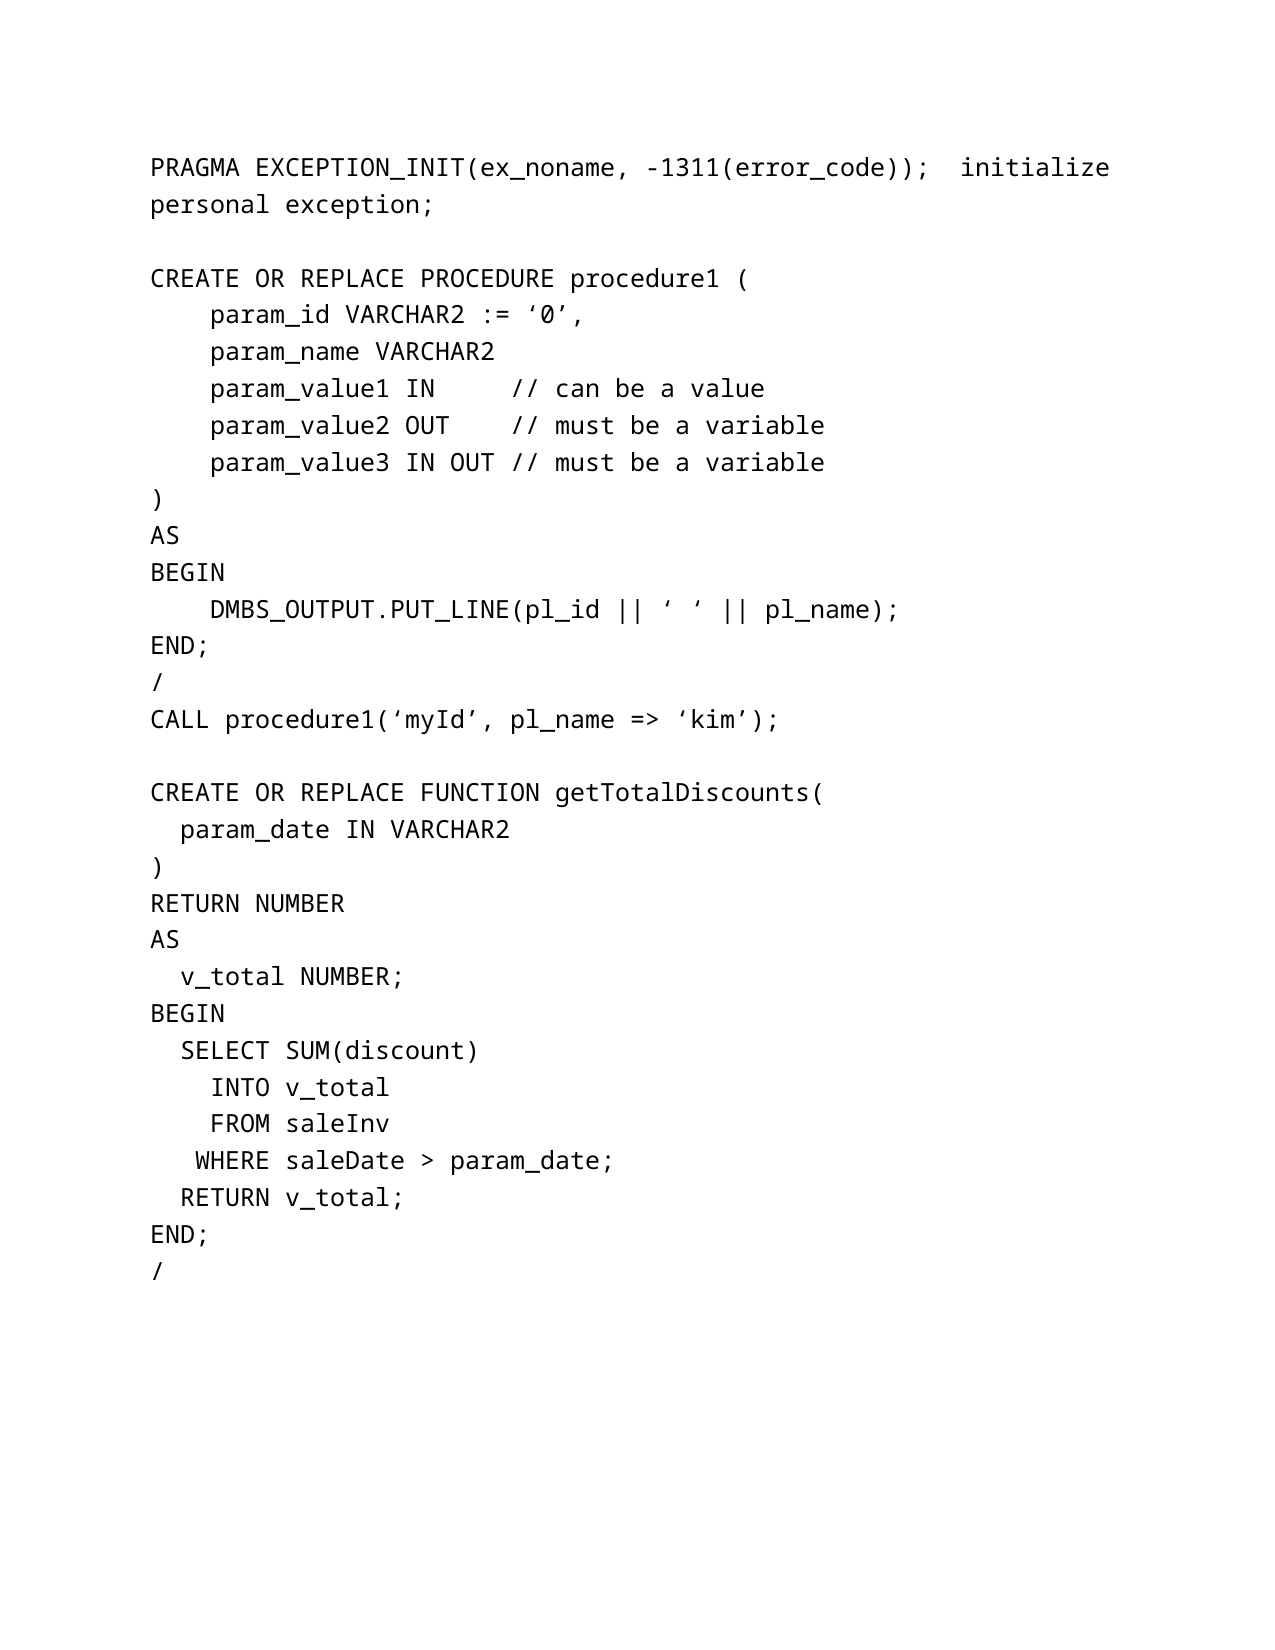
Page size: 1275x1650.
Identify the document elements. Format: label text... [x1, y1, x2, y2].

text param_id VARCHAR2 := ‘0’, [150, 297, 1125, 331]
text param_value1 IN // can be a value [150, 371, 1125, 405]
text END; [150, 1216, 1125, 1250]
text RETURN v_total; [150, 1179, 1125, 1214]
text BEGIN [150, 554, 1125, 588]
text AS [150, 518, 1125, 552]
text param_name VARCHAR2 [150, 334, 1125, 368]
text ) [150, 481, 1125, 515]
text END; [150, 628, 1125, 662]
text / [150, 1253, 1125, 1287]
text ) [150, 849, 1125, 883]
text PRAGMA EXCEPTION_INIT(ex_noname, -1311(error_code)); initialize personal exception; [150, 150, 1125, 221]
text INTO v_total [150, 1069, 1125, 1103]
text / [150, 665, 1125, 699]
text BEGIN [150, 996, 1125, 1030]
text RETURN NUMBER [150, 885, 1125, 919]
text param_value2 OUT // must be a variable [150, 407, 1125, 441]
text v_total NUMBER; [150, 959, 1125, 993]
text WHERE saleDate > param_date; [150, 1143, 1125, 1177]
text DMBS_OUTPUT.PUT_LINE(pl_id || ‘ ‘ || pl_name); [150, 591, 1125, 625]
text CREATE OR REPLACE FUNCTION getTotalDiscounts( [150, 775, 1125, 809]
text param_date IN VARCHAR2 [150, 812, 1125, 846]
text SELECT SUM(discount) [150, 1032, 1125, 1067]
text FROM saleInv [150, 1106, 1125, 1140]
text CREATE OR REPLACE PROCEDURE procedure1 ( [150, 260, 1125, 294]
text param_value3 IN OUT // must be a variable [150, 444, 1125, 478]
text CALL procedure1(‘myId’, pl_name => ‘kim’); [150, 702, 1125, 736]
text AS [150, 922, 1125, 956]
